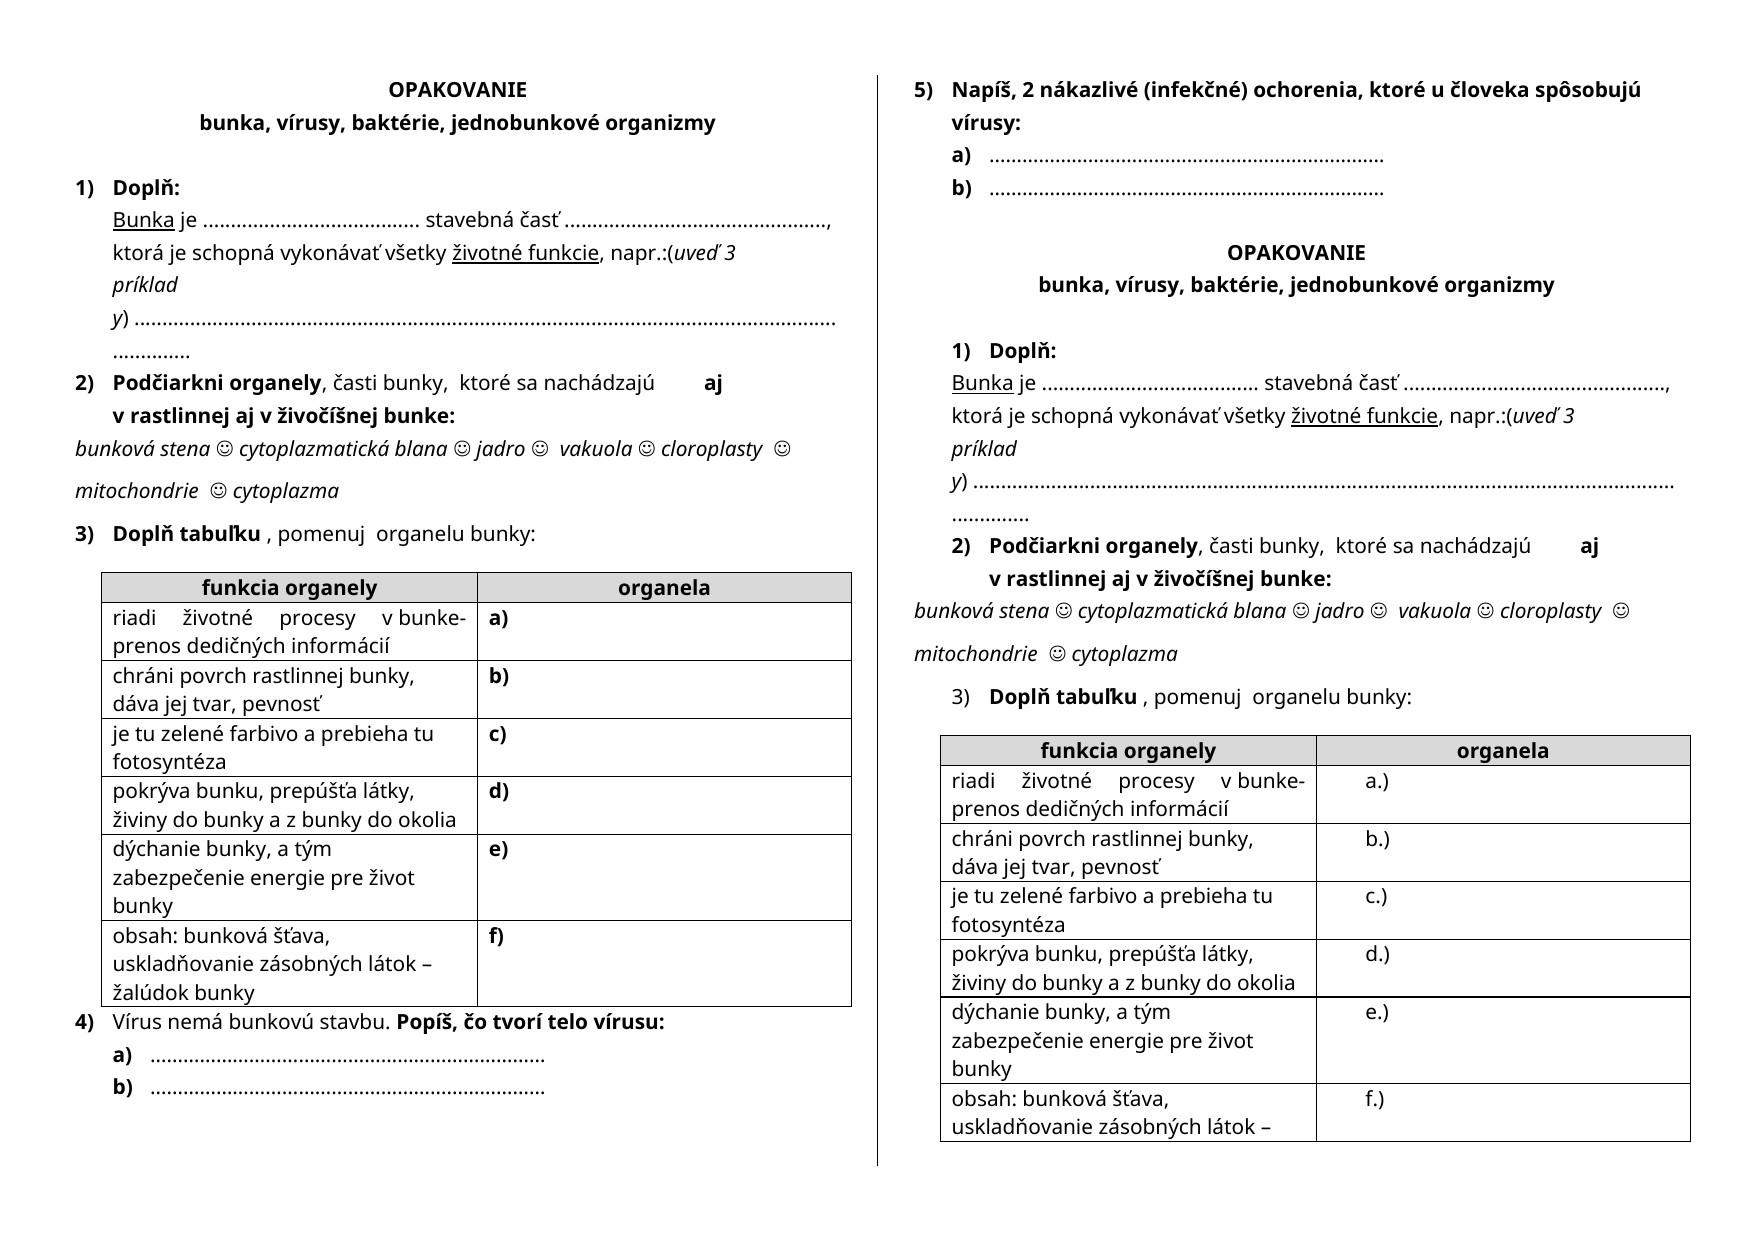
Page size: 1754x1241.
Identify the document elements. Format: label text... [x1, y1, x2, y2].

table_header funkcia organely [941, 736, 1316, 765]
table_header organela [1317, 736, 1690, 765]
table_cell [1317, 824, 1690, 881]
text bunková stena cytoplazmatická blana jadro vakuola cloroplasty mitochondrie cytoplazma [914, 597, 1679, 668]
list Bunka je ....................................... stavebná časť ..............................................., ktorá je schopná vykonávať všetky životné funkcie, napr.:(uveď 3 príklady) ............................................................................................................................................ [112, 205, 840, 364]
text OPAKOVANIE [914, 238, 1679, 266]
table_cell je tu zelené farbivo a prebieha tu fotosyntéza [102, 719, 477, 776]
list Doplň: [75, 173, 840, 201]
table_cell [478, 777, 851, 833]
list Podčiarkni organely, časti bunky, ktoré sa nachádzajú aj v rastlinnej aj v živočíšnej bunke: [75, 368, 840, 429]
table_cell [478, 661, 851, 718]
list Doplň tabuľku , pomenuj organelu bunky: [75, 519, 840, 547]
table_header organela [478, 573, 851, 602]
table_cell [1317, 1084, 1690, 1141]
table_cell [478, 921, 851, 1006]
table_cell dýchanie bunky, a tým zabezpečenie energie pre život bunky [941, 998, 1316, 1083]
list ……………………………………………………………… [112, 1040, 840, 1068]
table_cell [1317, 940, 1690, 996]
text bunka, vírusy, baktérie, jednobunkové organizmy [75, 108, 840, 136]
list Napíš, 2 nákazlivé (infekčné) ochorenia, ktoré u človeka spôsobujú vírusy: [914, 75, 1679, 136]
table_cell chráni povrch rastlinnej bunky, dáva jej tvar, pevnosť [102, 661, 477, 718]
table_cell dýchanie bunky, a tým zabezpečenie energie pre život bunky [102, 835, 477, 920]
table_cell riadi životné procesy v bunke- prenos dedičných informácií [102, 603, 477, 660]
text bunková stena cytoplazmatická blana jadro vakuola cloroplasty mitochondrie cytoplazma [75, 434, 840, 505]
table_cell riadi životné procesy v bunke- prenos dedičných informácií [941, 766, 1316, 823]
text bunka, vírusy, baktérie, jednobunkové organizmy [914, 271, 1679, 299]
list Doplň tabuľku , pomenuj organelu bunky: [951, 682, 1679, 710]
table_cell pokrýva bunku, prepúšťa látky, živiny do bunky a z bunky do okolia [102, 777, 477, 833]
list Podčiarkni organely, časti bunky, ktoré sa nachádzajú aj v rastlinnej aj v živočíšnej bunke: [951, 531, 1679, 592]
table_cell [1317, 766, 1690, 823]
table_cell [1317, 882, 1690, 938]
table_cell [478, 719, 851, 776]
table_cell obsah: bunková šťava, uskladňovanie zásobných látok – žalúdok bunky [102, 921, 477, 1006]
table_cell [478, 835, 851, 920]
table_cell chráni povrch rastlinnej bunky, dáva jej tvar, pevnosť [941, 824, 1316, 881]
table_cell [1317, 998, 1690, 1083]
list ……………………………………………………………… [951, 173, 1679, 201]
table_cell [478, 603, 851, 660]
list Bunka je ....................................... stavebná časť ..............................................., ktorá je schopná vykonávať všetky životné funkcie, napr.:(uveď 3 príklady) ............................................................................................................................................ [951, 368, 1679, 527]
table_cell je tu zelené farbivo a prebieha tu fotosyntéza [941, 882, 1316, 938]
table_header funkcia organely [102, 573, 477, 602]
table_cell pokrýva bunku, prepúšťa látky, živiny do bunky a z bunky do okolia [941, 940, 1316, 996]
text OPAKOVANIE [75, 75, 840, 103]
table_cell obsah: bunková šťava, uskladňovanie zásobných látok – žalúdok bunky [941, 1084, 1316, 1141]
list Doplň: [951, 336, 1679, 364]
list ……………………………………………………………… [112, 1072, 840, 1101]
list Vírus nemá bunkovú stavbu. Popíš, čo tvorí telo vírusu: [75, 1007, 840, 1036]
list ……………………………………………………………… [951, 140, 1679, 169]
